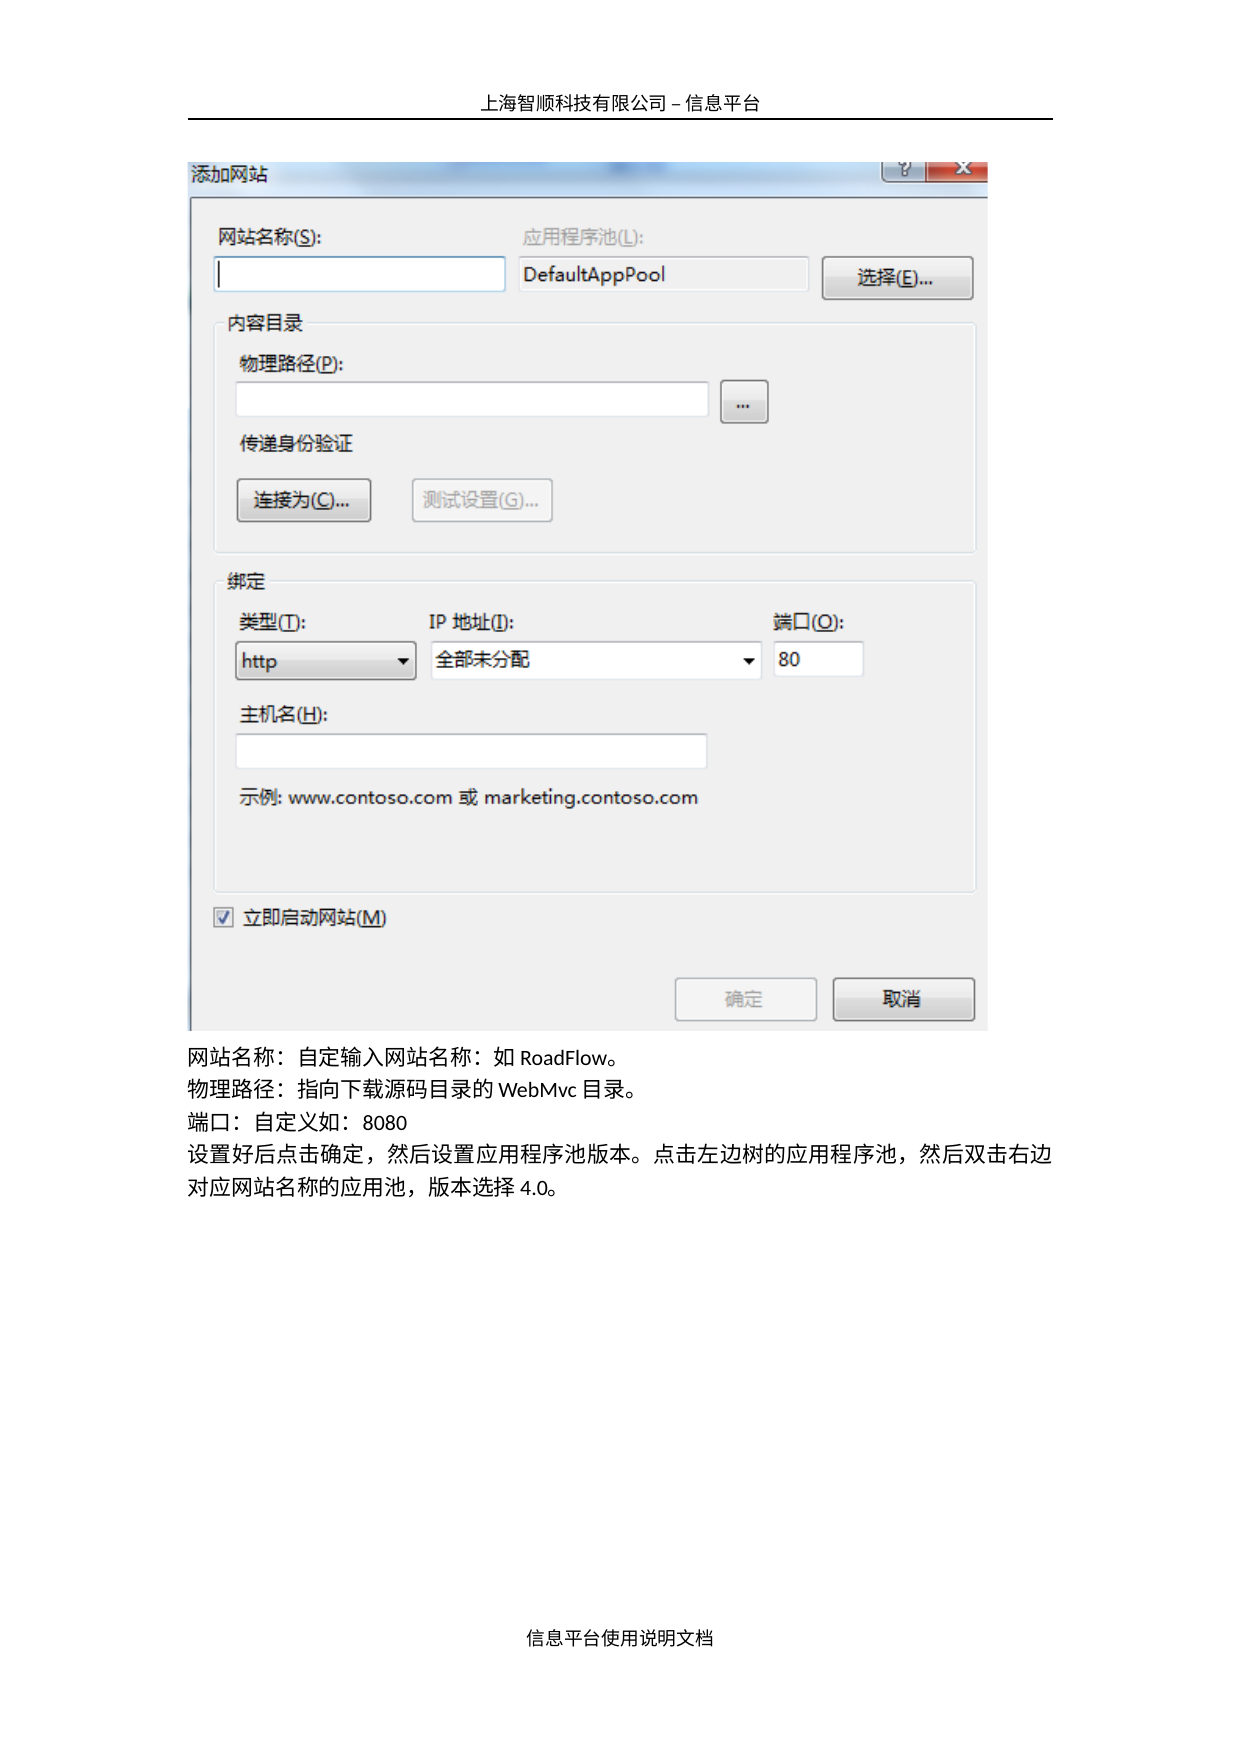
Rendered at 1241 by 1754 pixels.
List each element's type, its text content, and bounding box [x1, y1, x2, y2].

text 设置好后点击确定，然后设置应用程序池版本。点击左边树的应用程序池，然后双击右边对应网站名称的应用池，版本选择4.0。 [187, 1137, 1053, 1202]
text 网站名称：自定输入网站名称：如RoadFlow。 [187, 1039, 1053, 1072]
text 端口：自定义如：8080 [187, 1104, 1053, 1137]
picture [187, 162, 988, 1031]
text 物理路径：指向下载源码目录的WebMvc目录。 [187, 1072, 1053, 1104]
